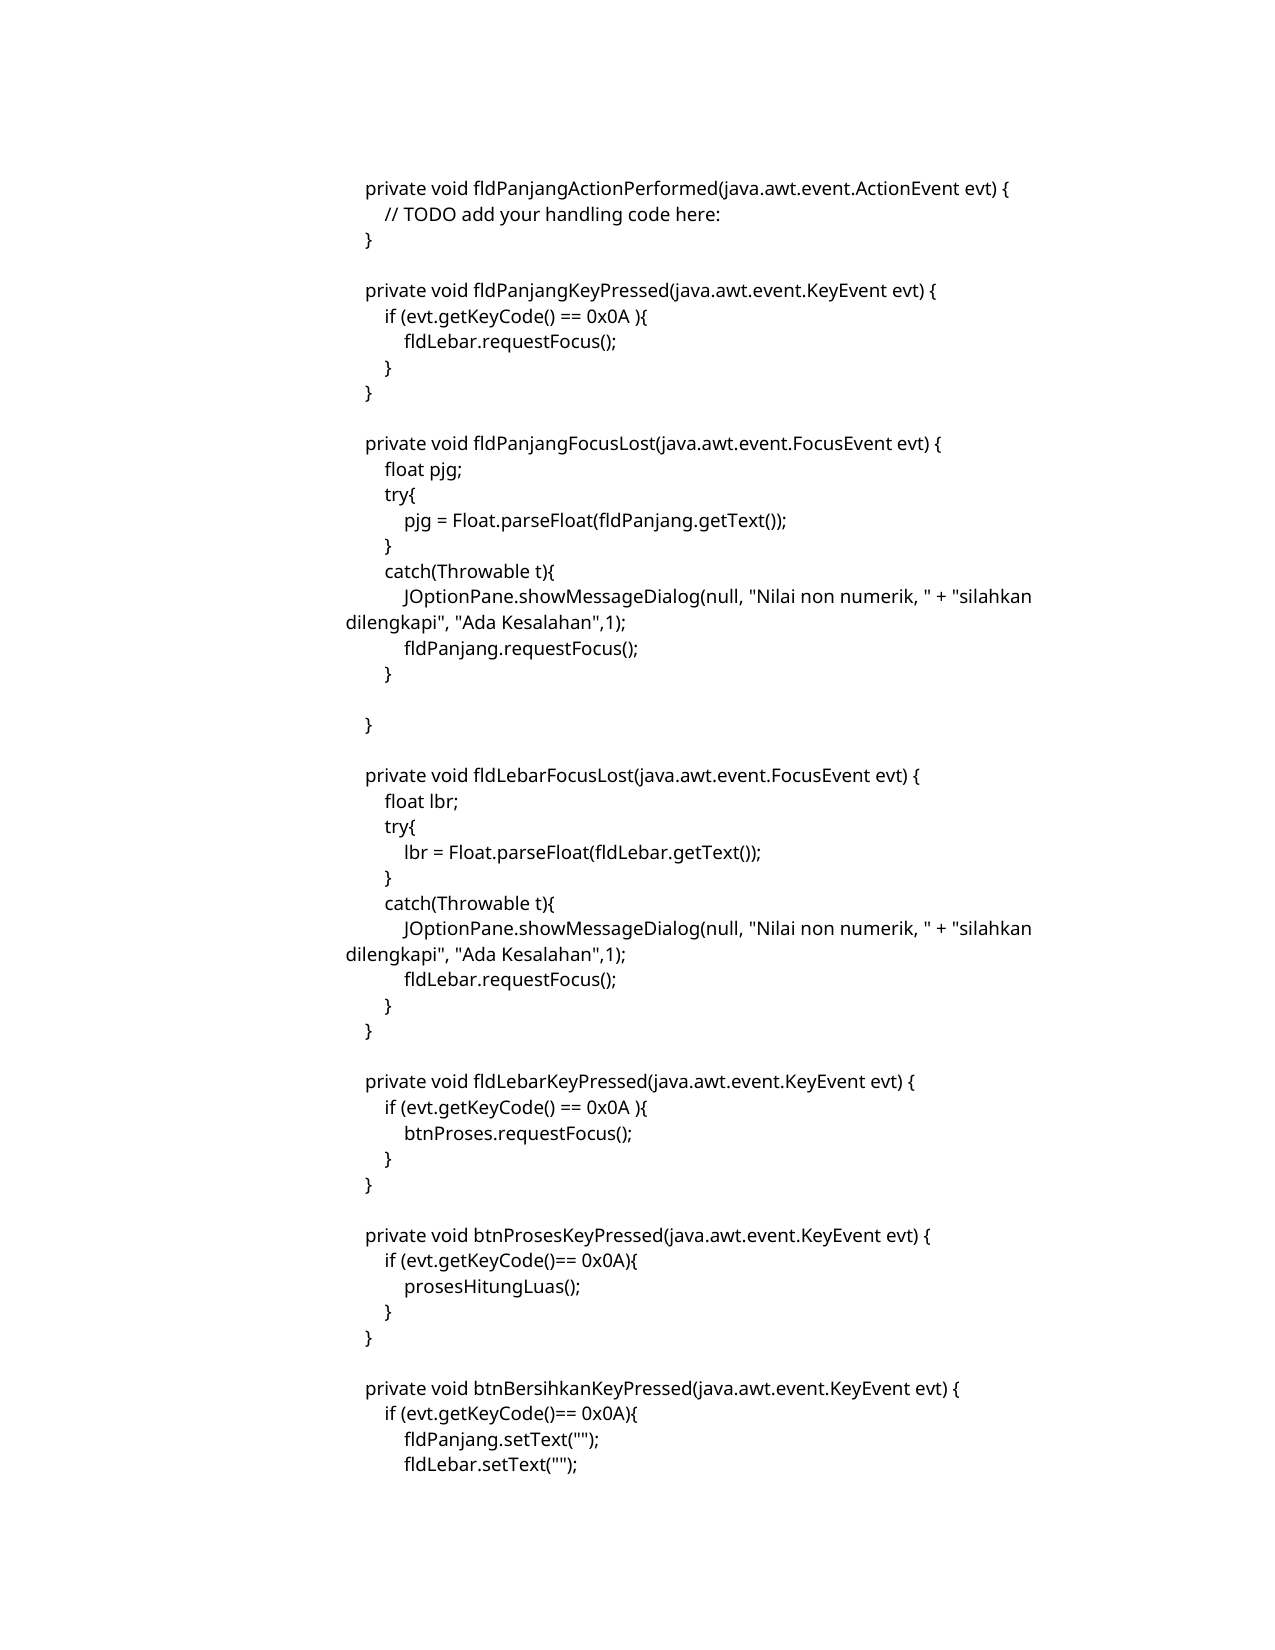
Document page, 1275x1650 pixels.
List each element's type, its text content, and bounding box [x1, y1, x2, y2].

list float pjg; [345, 456, 1125, 482]
list } [345, 354, 1125, 380]
list lbr = Float.parseFloat(fldLebar.getText()); [345, 839, 1125, 864]
list pjg = Float.parseFloat(fldPanjang.getText()); [345, 507, 1125, 533]
list } [345, 1171, 1125, 1196]
list private void btnBersihkanKeyPressed(java.awt.event.KeyEvent evt) { [345, 1375, 1125, 1401]
list } [345, 533, 1125, 558]
list } [345, 1018, 1125, 1043]
list try{ [345, 482, 1125, 507]
list prosesHitungLuas(); [345, 1273, 1125, 1298]
list // TODO add your handling code here: [345, 201, 1125, 227]
list private void btnProsesKeyPressed(java.awt.event.KeyEvent evt) { [345, 1222, 1125, 1247]
list } [345, 660, 1125, 686]
list catch(Throwable t){ [345, 890, 1125, 916]
list fldLebar.requestFocus(); [345, 329, 1125, 354]
list if (evt.getKeyCode() == 0x0A ){ [345, 303, 1125, 329]
list btnProses.requestFocus(); [345, 1120, 1125, 1145]
list } [345, 1298, 1125, 1324]
list private void fldLebarFocusLost(java.awt.event.FocusEvent evt) { [345, 762, 1125, 788]
list private void fldPanjangFocusLost(java.awt.event.FocusEvent evt) { [345, 431, 1125, 456]
list JOptionPane.showMessageDialog(null, "Nilai non numerik, " + "silahkan dilengkapi", "Ada Kesalahan",1); [345, 584, 1125, 635]
list private void fldLebarKeyPressed(java.awt.event.KeyEvent evt) { [345, 1069, 1125, 1094]
list if (evt.getKeyCode()== 0x0A){ [345, 1247, 1125, 1273]
list float lbr; [345, 788, 1125, 813]
list fldPanjang.setText(""); [345, 1426, 1125, 1452]
list JOptionPane.showMessageDialog(null, "Nilai non numerik, " + "silahkan dilengkapi", "Ada Kesalahan",1); [345, 916, 1125, 967]
list } [345, 227, 1125, 252]
list } [345, 1145, 1125, 1171]
list fldLebar.setText(""); [345, 1452, 1125, 1477]
list private void fldPanjangKeyPressed(java.awt.event.KeyEvent evt) { [345, 278, 1125, 303]
list } [345, 1324, 1125, 1349]
list } [345, 711, 1125, 737]
list fldLebar.requestFocus(); [345, 967, 1125, 992]
list catch(Throwable t){ [345, 558, 1125, 584]
list } [345, 992, 1125, 1018]
list if (evt.getKeyCode() == 0x0A ){ [345, 1094, 1125, 1120]
list fldPanjang.requestFocus(); [345, 635, 1125, 660]
list private void fldPanjangActionPerformed(java.awt.event.ActionEvent evt) { [345, 176, 1125, 201]
list if (evt.getKeyCode()== 0x0A){ [345, 1401, 1125, 1426]
list } [345, 380, 1125, 405]
list } [345, 864, 1125, 890]
list try{ [345, 813, 1125, 839]
